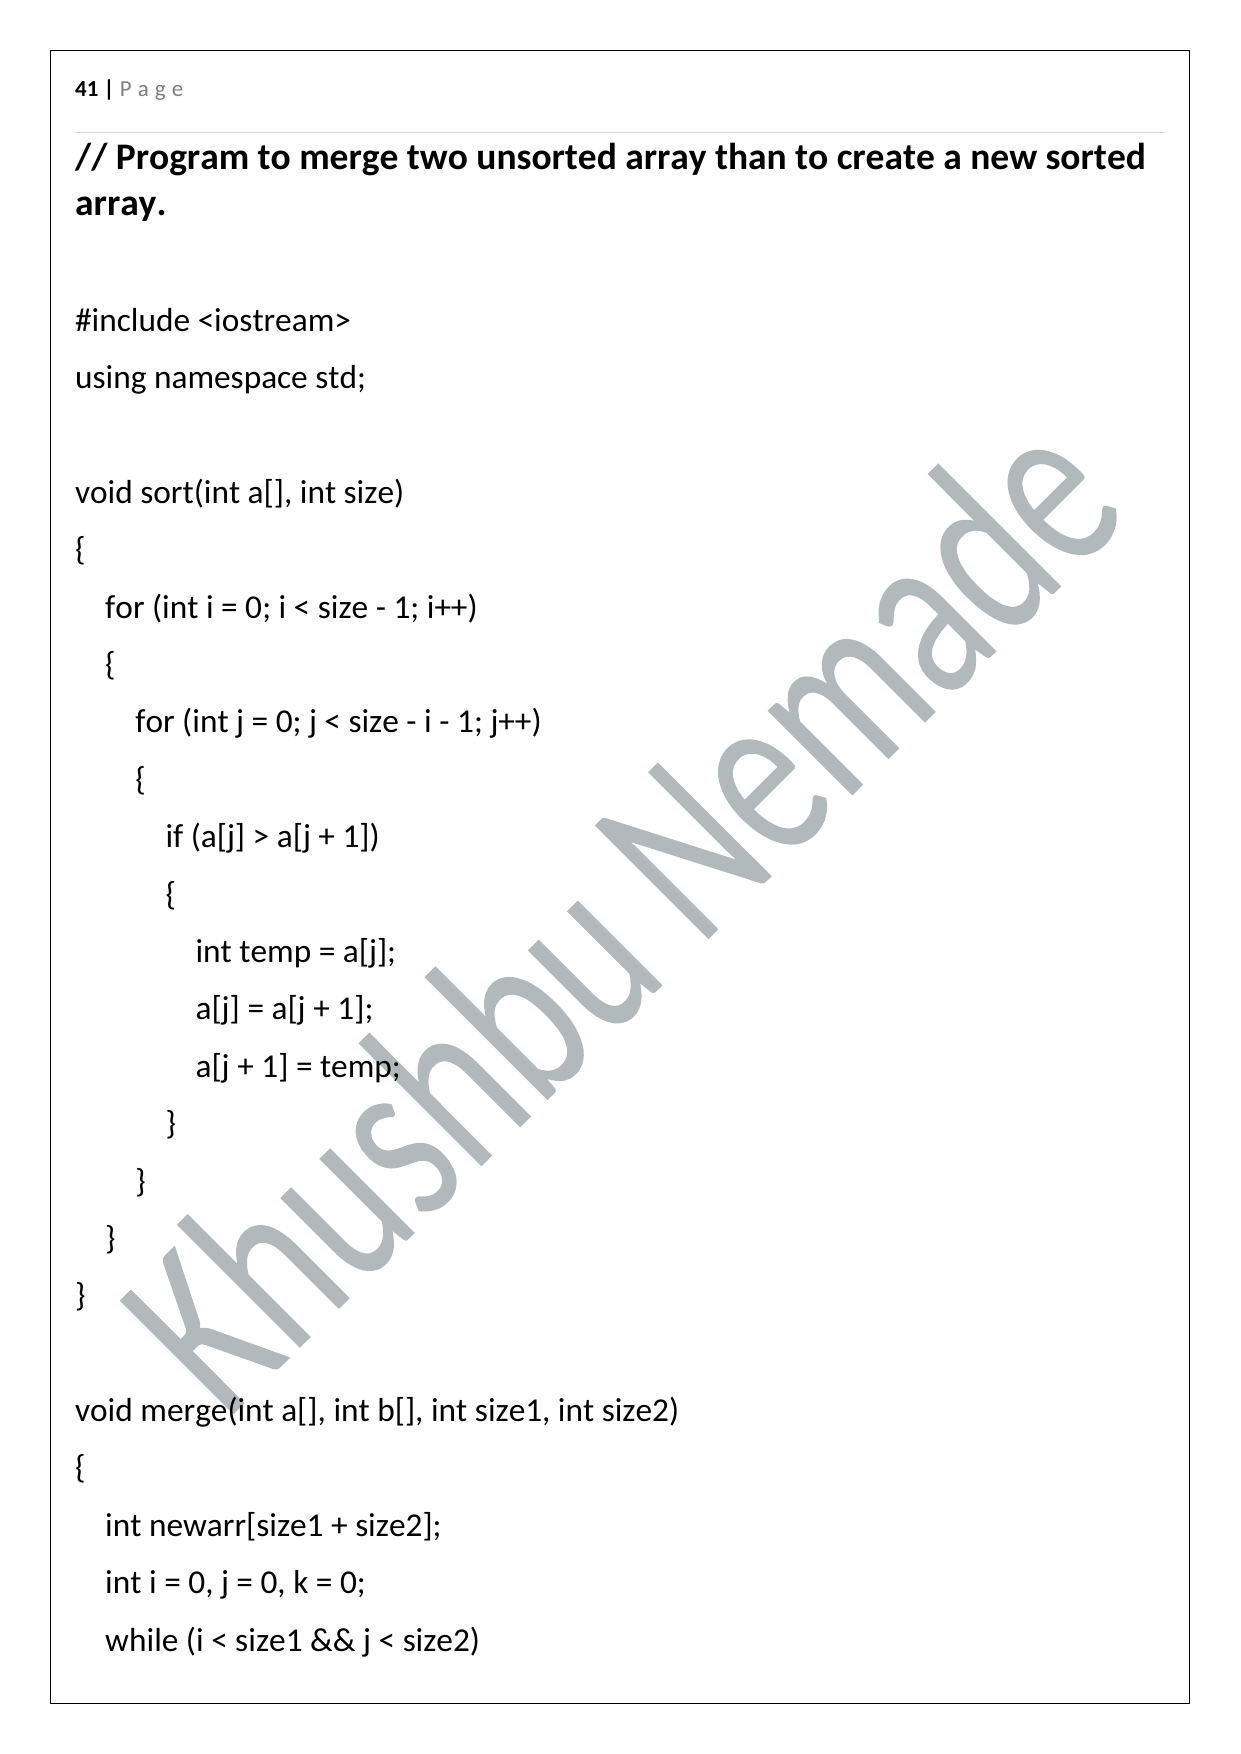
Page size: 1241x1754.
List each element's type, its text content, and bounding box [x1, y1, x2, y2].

text } [75, 1102, 1165, 1143]
text int newarr[size1 + size2]; [75, 1504, 1165, 1545]
text a[j + 1] = temp; [75, 1045, 1165, 1086]
text using namespace std; [75, 356, 1165, 397]
text { [75, 873, 1165, 913]
text #include <iostream> [75, 299, 1165, 339]
text void merge(int a[], int b[], int size1, int size2) [75, 1389, 1165, 1430]
text int i = 0, j = 0, k = 0; [75, 1561, 1165, 1602]
text if (a[j] > a[j + 1]) [75, 815, 1165, 856]
text while (i < size1 && j < size2) [75, 1619, 1165, 1659]
text for (int i = 0; i < size - 1; i++) [75, 586, 1165, 626]
text { [75, 1447, 1165, 1487]
text { [75, 643, 1165, 684]
text int temp = a[j]; [75, 930, 1165, 971]
text } [75, 1274, 1165, 1315]
text } [75, 1217, 1165, 1258]
text a[j] = a[j + 1]; [75, 987, 1165, 1028]
text // Program to merge two unsorted array than to create a new sorted array. [75, 133, 1165, 224]
text { [75, 758, 1165, 798]
text } [75, 1159, 1165, 1200]
text void sort(int a[], int size) [75, 471, 1165, 512]
text for (int j = 0; j < size - i - 1; j++) [75, 700, 1165, 741]
text { [75, 528, 1165, 569]
